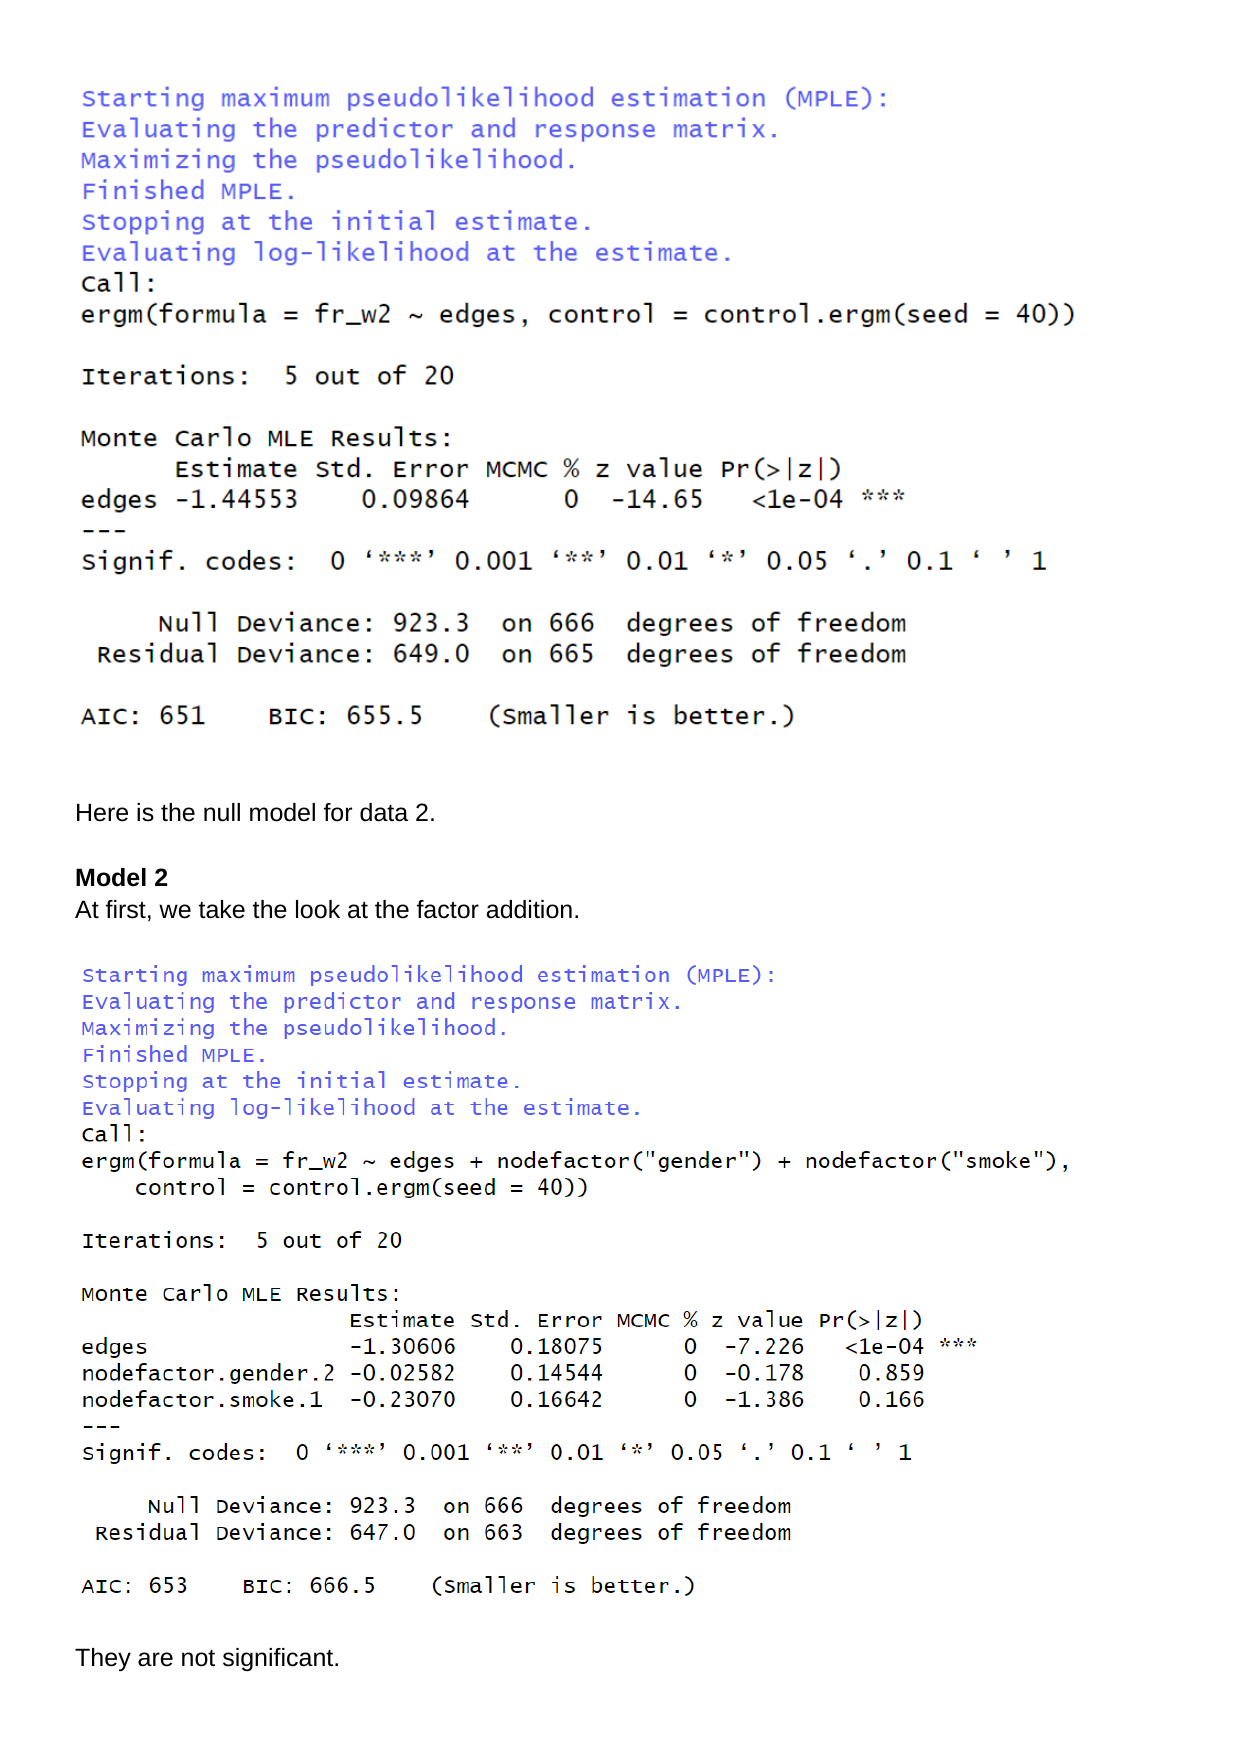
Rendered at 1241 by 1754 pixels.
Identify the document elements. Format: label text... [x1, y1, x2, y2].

text At first, we take the look at the factor addition. [75, 893, 1165, 926]
text Here is the null model for data 2. [75, 796, 1165, 828]
picture [75, 80, 1166, 732]
text They are not significant. [75, 1641, 1165, 1673]
text Model 2 [75, 861, 1165, 893]
picture [75, 958, 1166, 1601]
